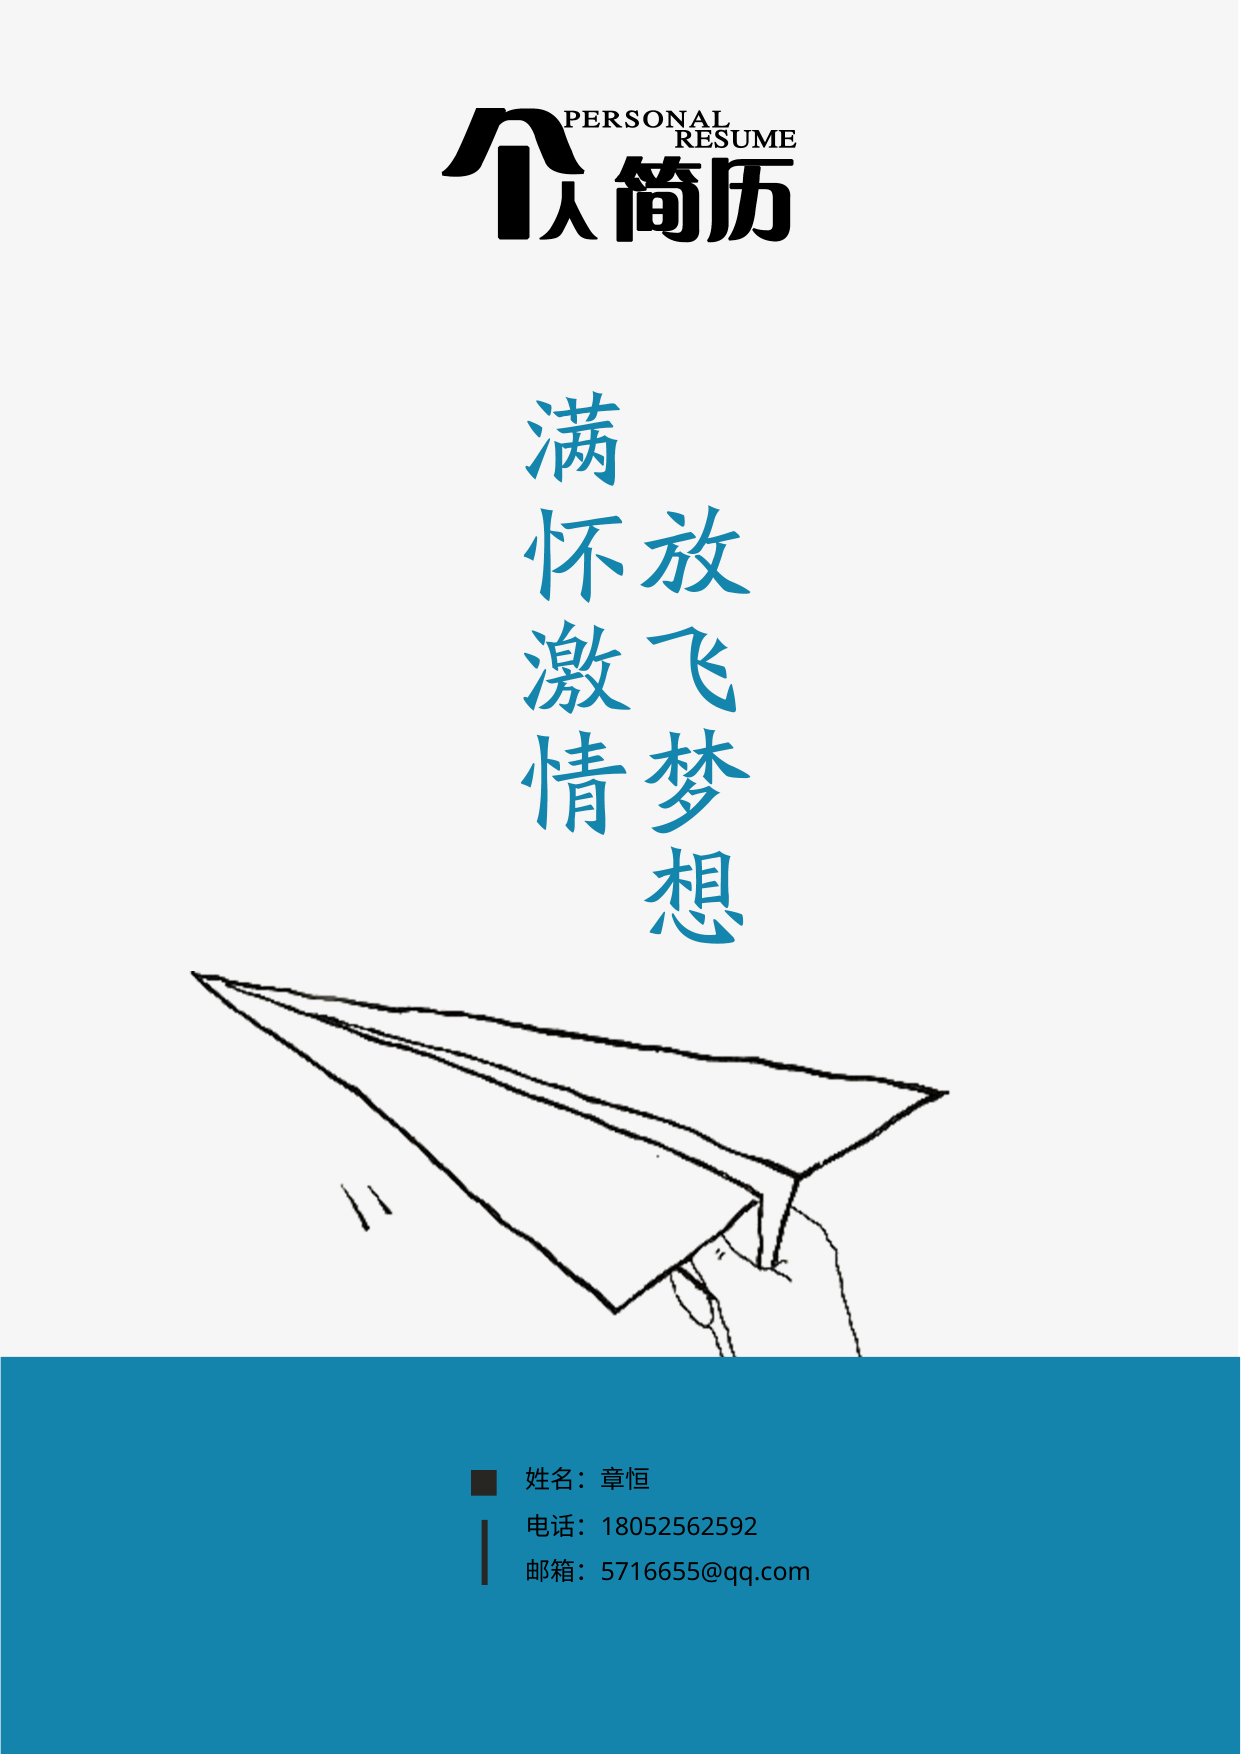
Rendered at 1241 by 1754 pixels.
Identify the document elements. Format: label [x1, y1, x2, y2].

picture [0, 0, 1239, 1356]
